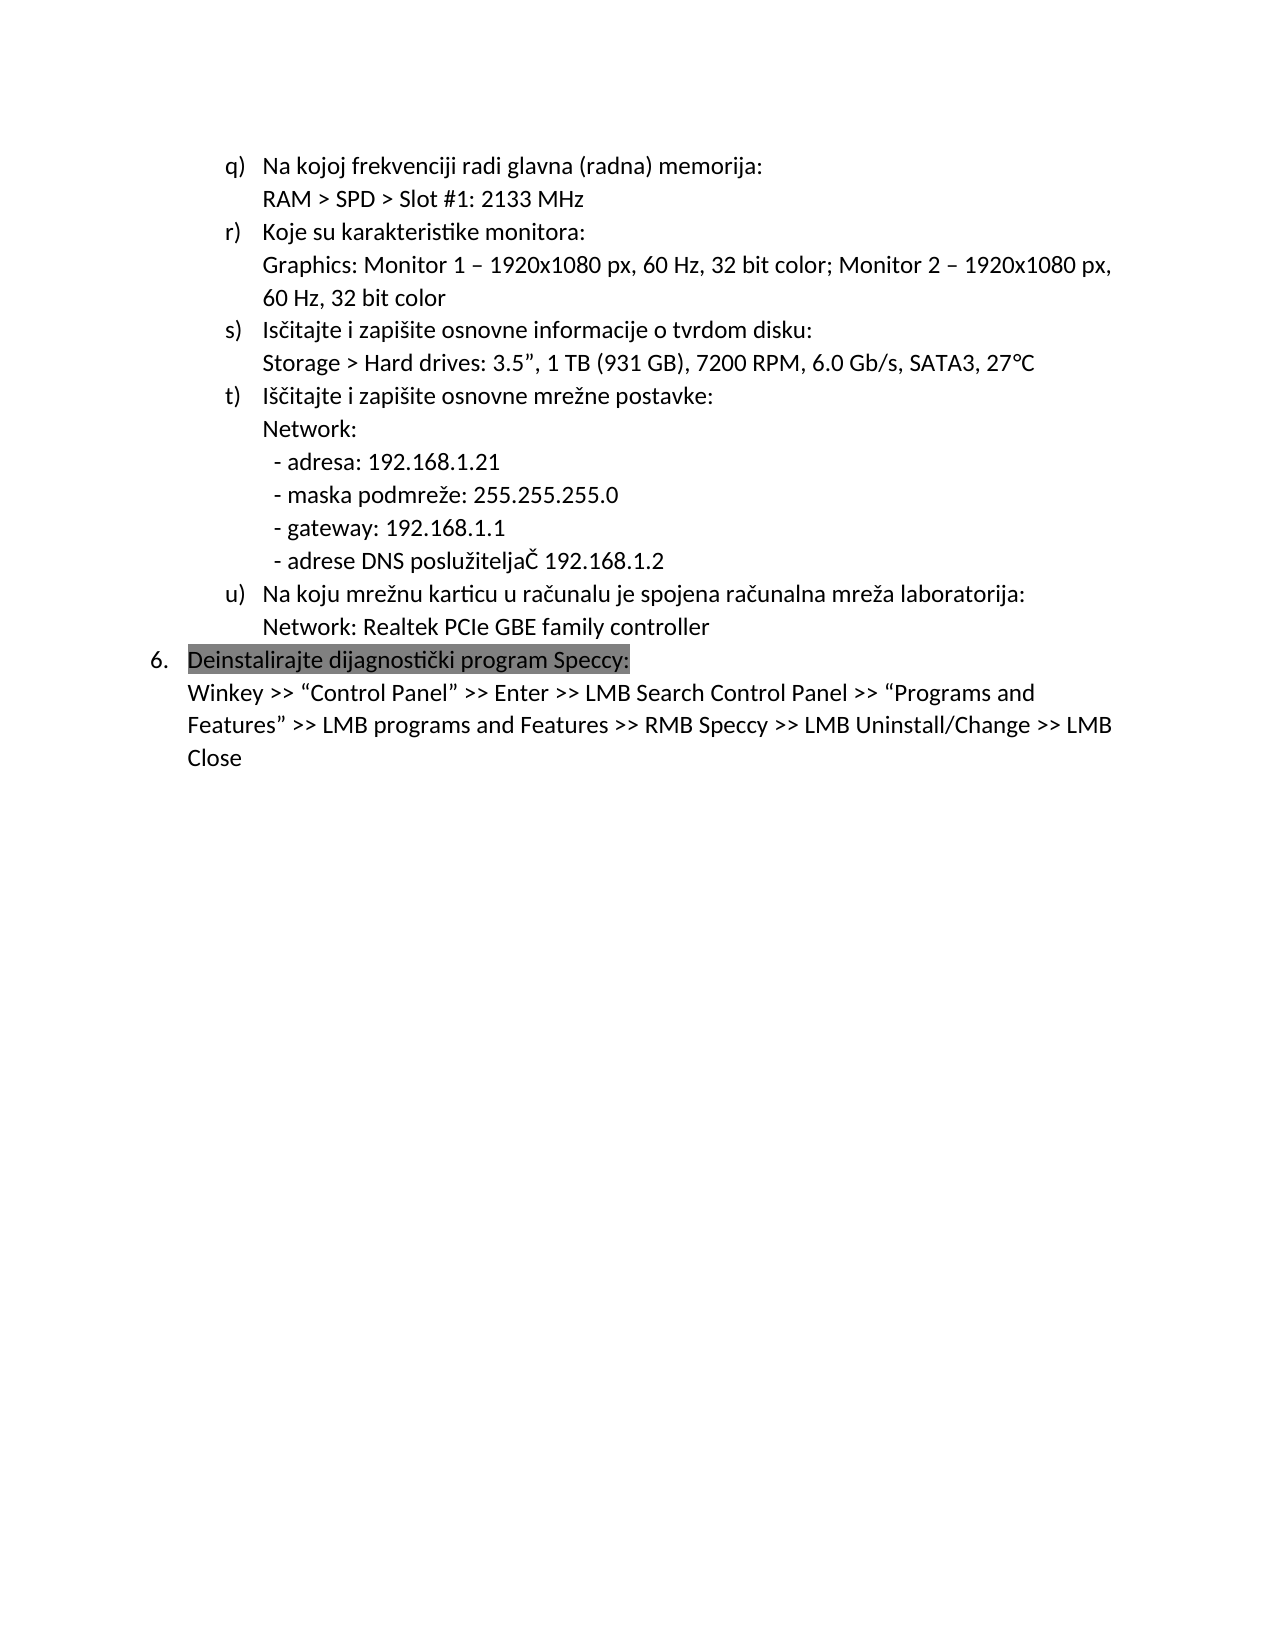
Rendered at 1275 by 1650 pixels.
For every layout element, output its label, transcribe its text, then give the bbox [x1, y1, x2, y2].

list Isčitajte i zapišite osnovne informacije o tvrdom disku: Storage > Hard drives: 3.5”, 1 TB (931 GB), 7200 RPM, 6.0 Gb/s, SATA3, 27°C [225, 314, 1125, 378]
list Koje su karakteristike monitora: Graphics: Monitor 1 – 1920x1080 px, 60 Hz, 32 bit color; Monitor 2 – 1920x1080 px, 60 Hz, 32 bit color [225, 216, 1125, 312]
list Na koju mrežnu karticu u računalu je spojena računalna mreža laboratorija: Network: Realtek PCIe GBE family controller [225, 578, 1125, 641]
list Iščitajte i zapišite osnovne mrežne postavke: Network: - adresa: 192.168.1.21 - maska podmreže: 255.255.255.0 - gateway: 192.168.1.1 - adrese DNS poslužiteljaČ 192.168.1.2 [225, 380, 1125, 576]
list Deinstalirajte dijagnostički program Speccy: Winkey >> “Control Panel” >> Enter >> LMB Search Control Panel >> “Programs and Features” >> LMB programs and Features >> RMB Speccy >> LMB Uninstall/Change >> LMB Close [150, 644, 1125, 773]
list Na kojoj frekvenciji radi glavna (radna) memorija: RAM > SPD > Slot #1: 2133 MHz [225, 150, 1125, 213]
